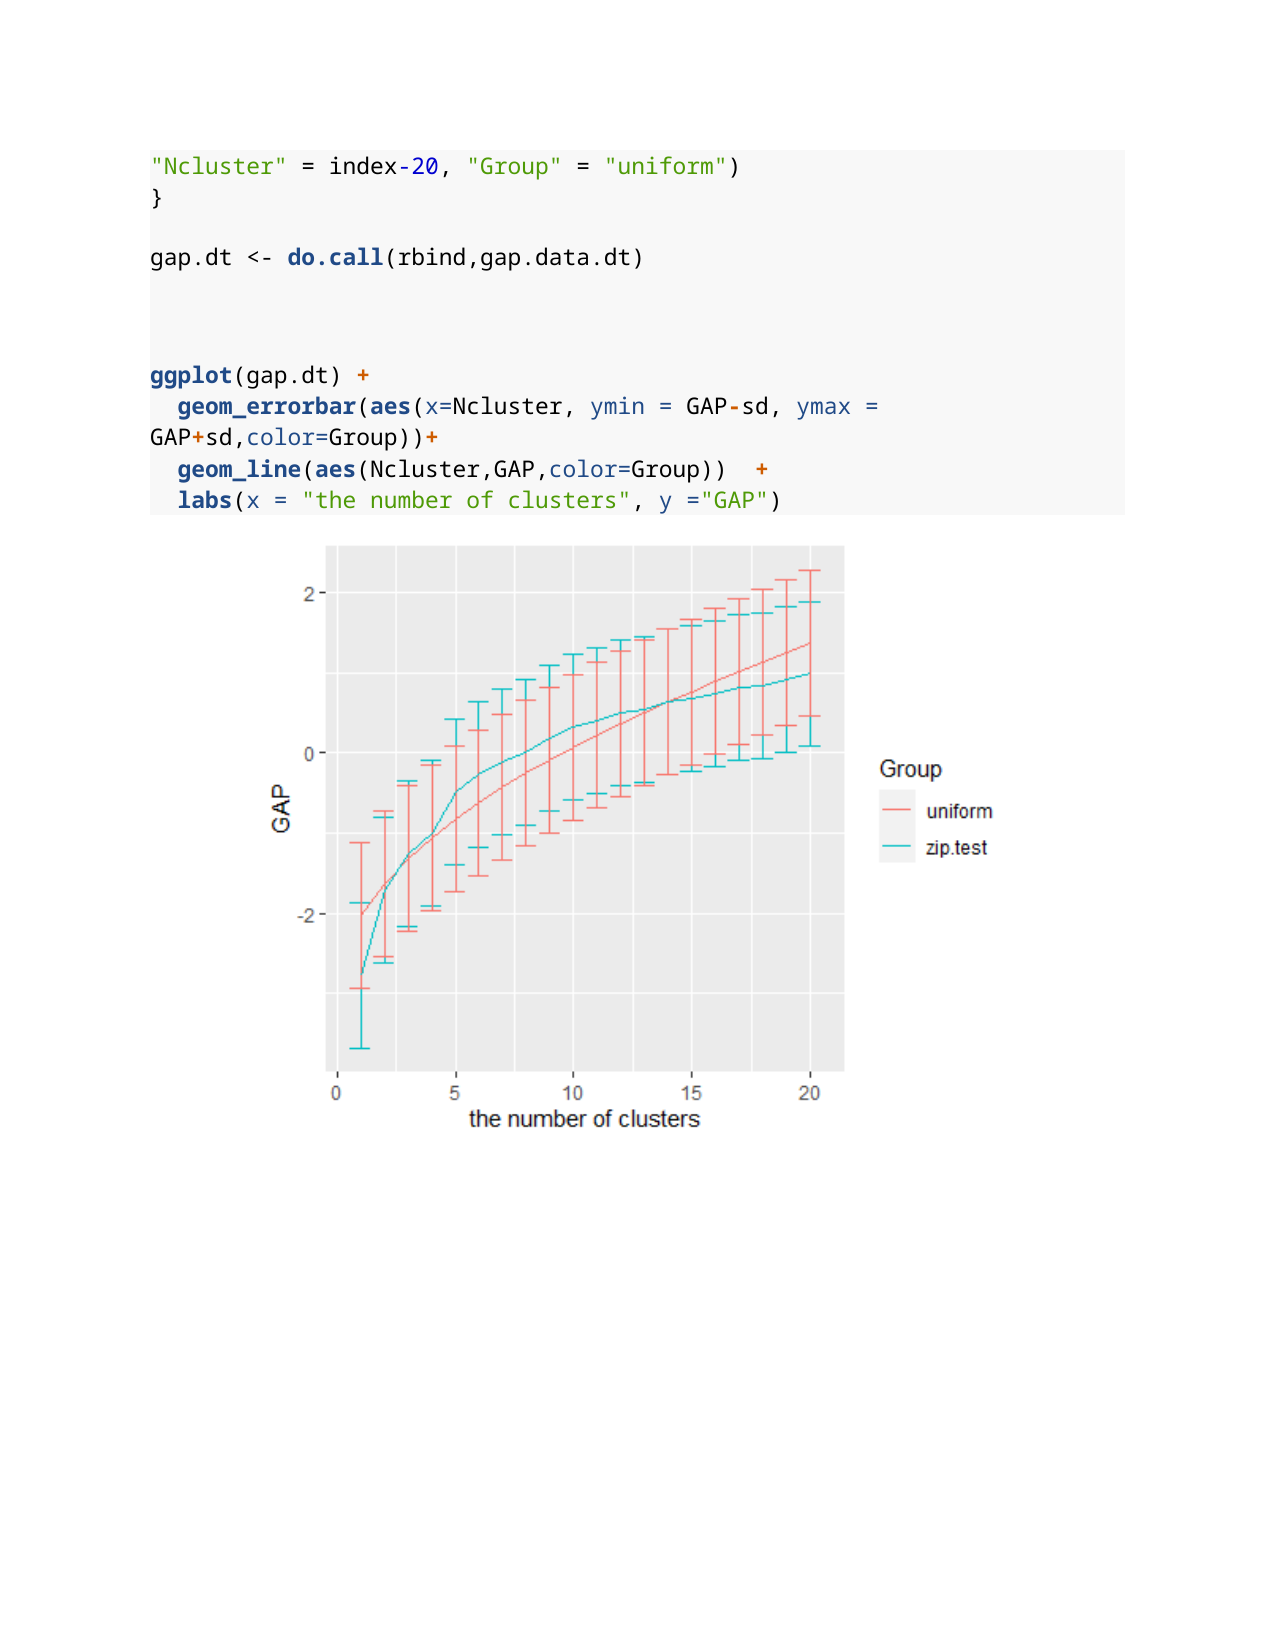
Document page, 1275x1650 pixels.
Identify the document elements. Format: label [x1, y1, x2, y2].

picture [258, 535, 1017, 1143]
text [150, 150, 1125, 515]
